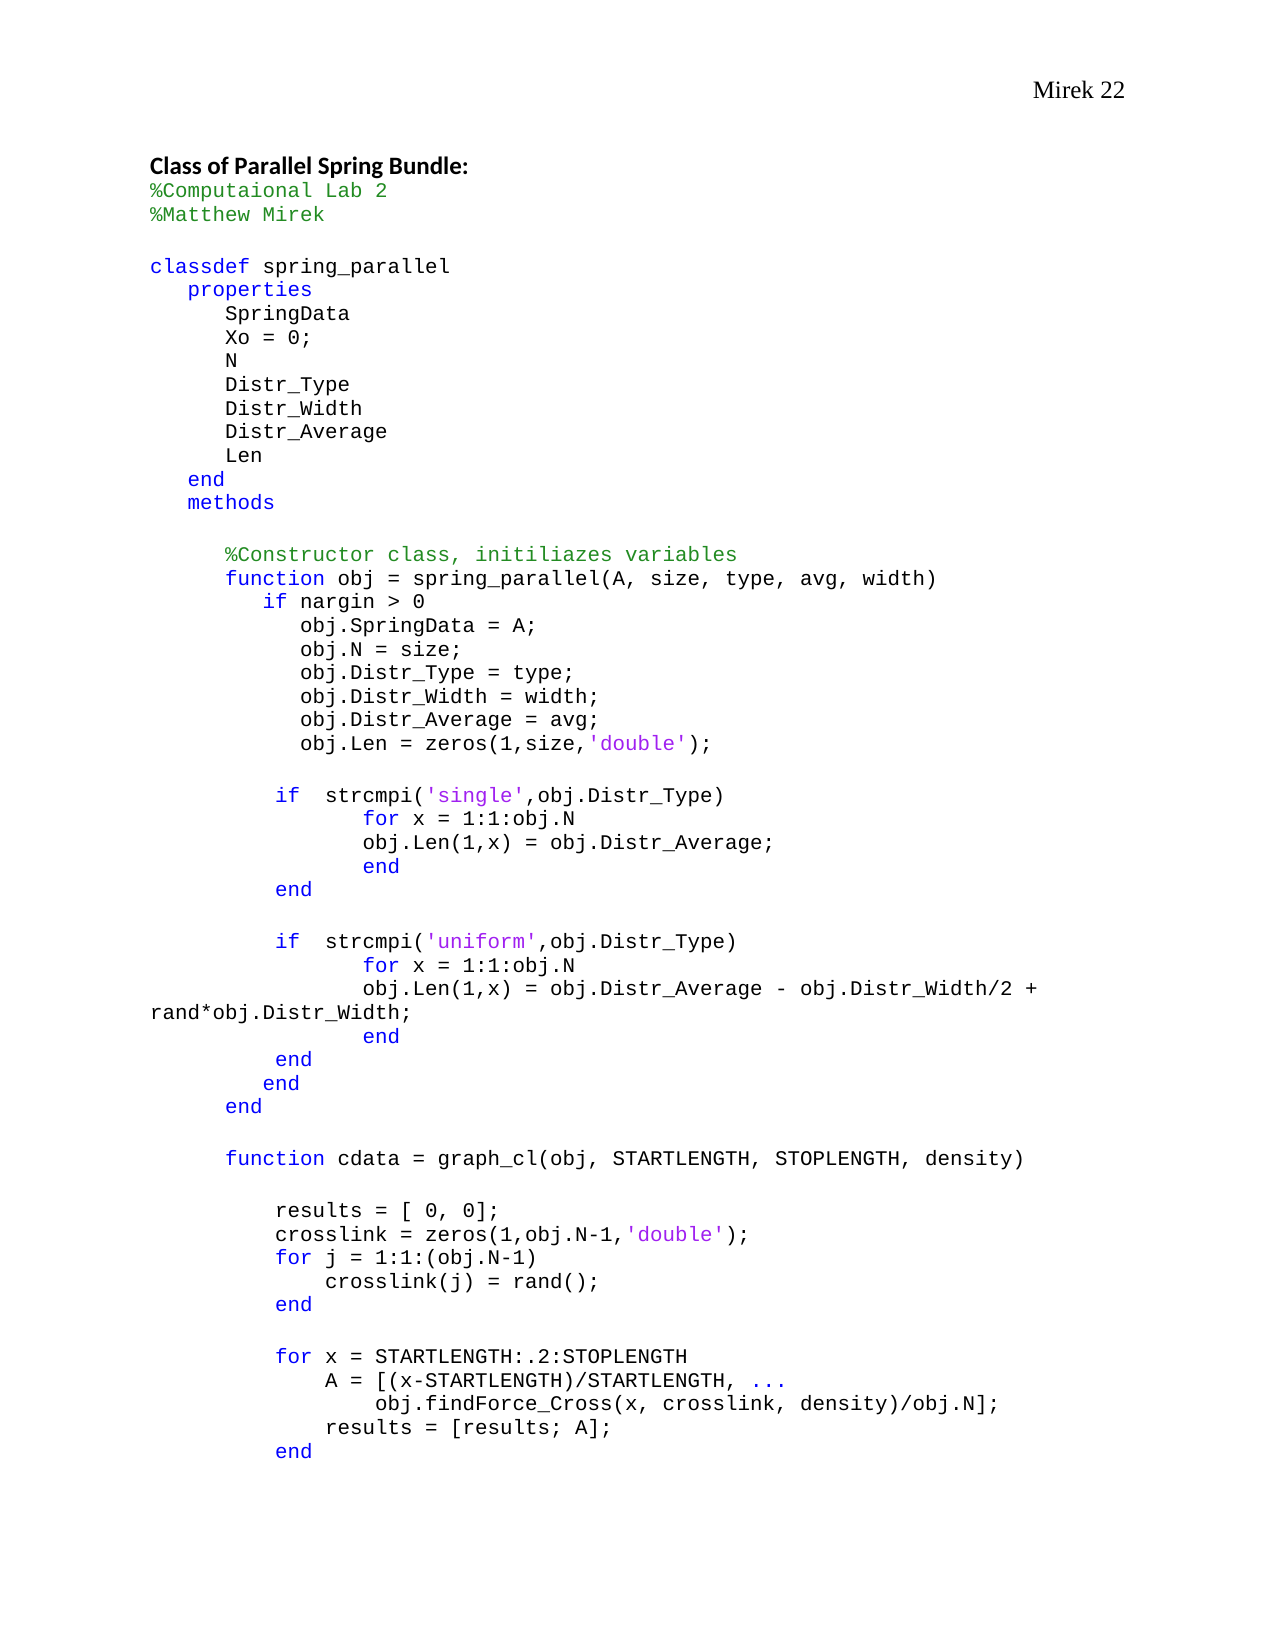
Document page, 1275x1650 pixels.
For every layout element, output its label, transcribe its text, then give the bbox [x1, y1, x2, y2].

text end [150, 1073, 1125, 1097]
text obj.findForce_Cross(x, crosslink, density)/obj.N]; [150, 1393, 1125, 1417]
text obj.SpringData = A; [150, 615, 1125, 638]
text classdef spring_parallel [150, 256, 1125, 279]
text obj.Len(1,x) = obj.Distr_Average - obj.Distr_Width/2 + rand*obj.Distr_Width; [150, 978, 1125, 1026]
text obj.Distr_Width = width; [150, 686, 1125, 709]
text results = [ 0, 0]; [150, 1200, 1125, 1223]
text %Constructor class, initiliazes variables [150, 544, 1125, 568]
text %Matthew Mirek [150, 204, 1125, 228]
text Distr_Average [150, 421, 1125, 445]
text if nargin > 0 [150, 591, 1125, 615]
text Xo = 0; [150, 327, 1125, 350]
text N [150, 350, 1125, 374]
text function cdata = graph_cl(obj, STARTLENGTH, STOPLENGTH, density) [150, 1148, 1125, 1172]
text function obj = spring_parallel(A, size, type, avg, width) [150, 568, 1125, 591]
text end [150, 1097, 1125, 1120]
text for j = 1:1:(obj.N-1) [150, 1247, 1125, 1271]
text obj.N = size; [150, 638, 1125, 662]
text Distr_Type [150, 374, 1125, 398]
text methods [150, 492, 1125, 516]
text for x = STARTLENGTH:.2:STOPLENGTH [150, 1346, 1125, 1370]
text %Computaional Lab 2 [150, 181, 1125, 204]
text obj.Len = zeros(1,size,'double'); [150, 733, 1125, 757]
text crosslink(j) = rand(); [150, 1271, 1125, 1294]
text end [150, 879, 1125, 903]
text end [150, 469, 1125, 492]
text end [150, 856, 1125, 879]
text Class of Parallel Spring Bundle: [150, 150, 1125, 181]
text obj.Distr_Type = type; [150, 662, 1125, 686]
text obj.Distr_Average = avg; [150, 709, 1125, 733]
text properties [150, 279, 1125, 303]
text for x = 1:1:obj.N [150, 808, 1125, 832]
text crosslink = zeros(1,obj.N-1,'double'); [150, 1223, 1125, 1247]
text for x = 1:1:obj.N [150, 955, 1125, 978]
text end [150, 1441, 1125, 1464]
text Len [150, 445, 1125, 469]
text if strcmpi('single',obj.Distr_Type) [150, 785, 1125, 808]
text results = [results; A]; [150, 1417, 1125, 1441]
text end [150, 1026, 1125, 1049]
text A = [(x-STARTLENGTH)/STARTLENGTH, ... [150, 1370, 1125, 1393]
text SpringData [150, 303, 1125, 327]
text if strcmpi('uniform',obj.Distr_Type) [150, 931, 1125, 955]
text Distr_Width [150, 398, 1125, 421]
text end [150, 1294, 1125, 1318]
text end [150, 1049, 1125, 1073]
text obj.Len(1,x) = obj.Distr_Average; [150, 832, 1125, 856]
